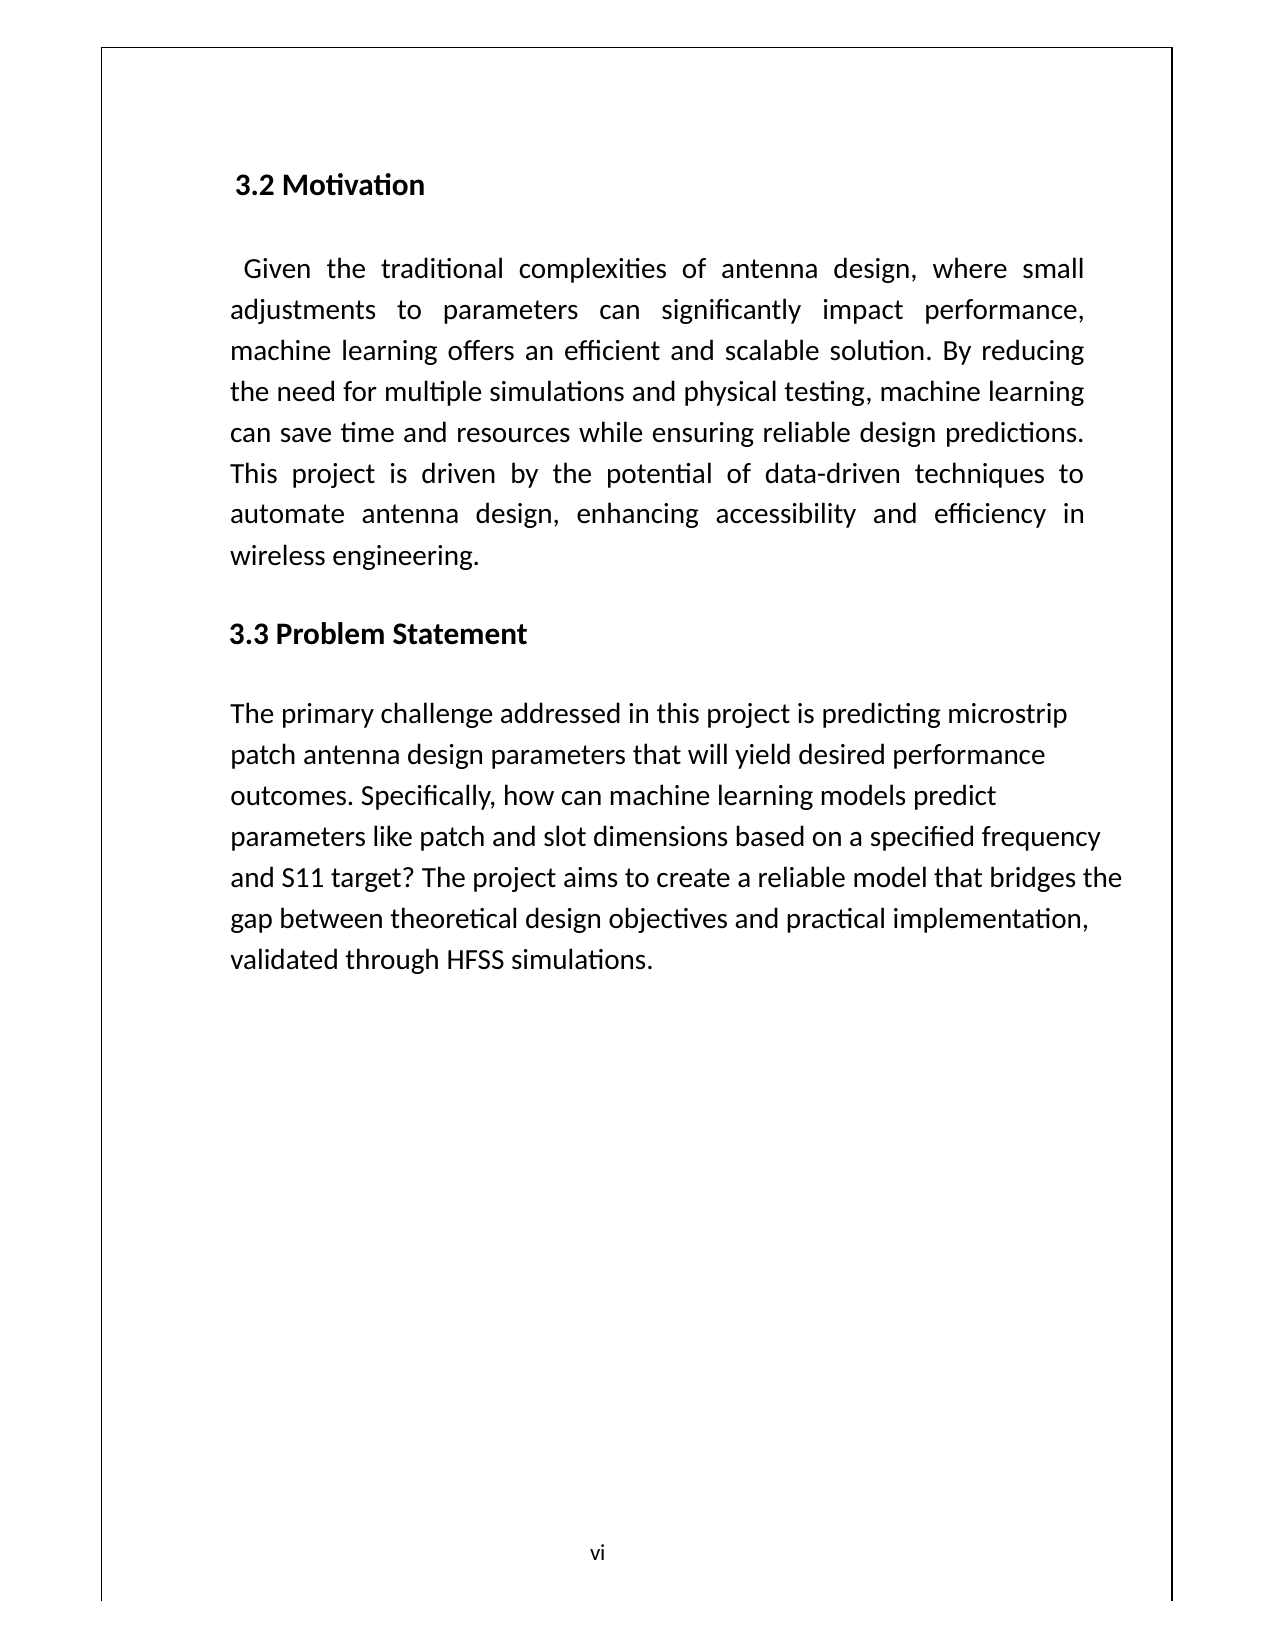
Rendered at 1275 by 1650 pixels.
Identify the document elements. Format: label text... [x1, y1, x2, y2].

text Given the traditional complexities of antenna design, where small adjustments to parameters can significantly impact performance, machine learning offers an efficient and scalable solution. By reducing the need for multiple simulations and physical testing, machine learning can save time and resources while ensuring reliable design predictions. This project is driven by the potential of data-driven techniques to automate antenna design, enhancing accessibility and efficiency in wireless engineering. [229, 250, 1086, 572]
text 3.3 Problem Statement [229, 614, 1127, 652]
text The primary challenge addressed in this project is predicting microstrip patch antenna design parameters that will yield desired performance outcomes. Specifically, how can machine learning models predict parameters like patch and slot dimensions based on a specified frequency and S11 target? The project aims to create a reliable model that bridges the gap between theoretical design objectives and practical implementation, validated through HFSS simulations. [230, 696, 1125, 977]
text 3.2 Motivation [150, 165, 1125, 203]
